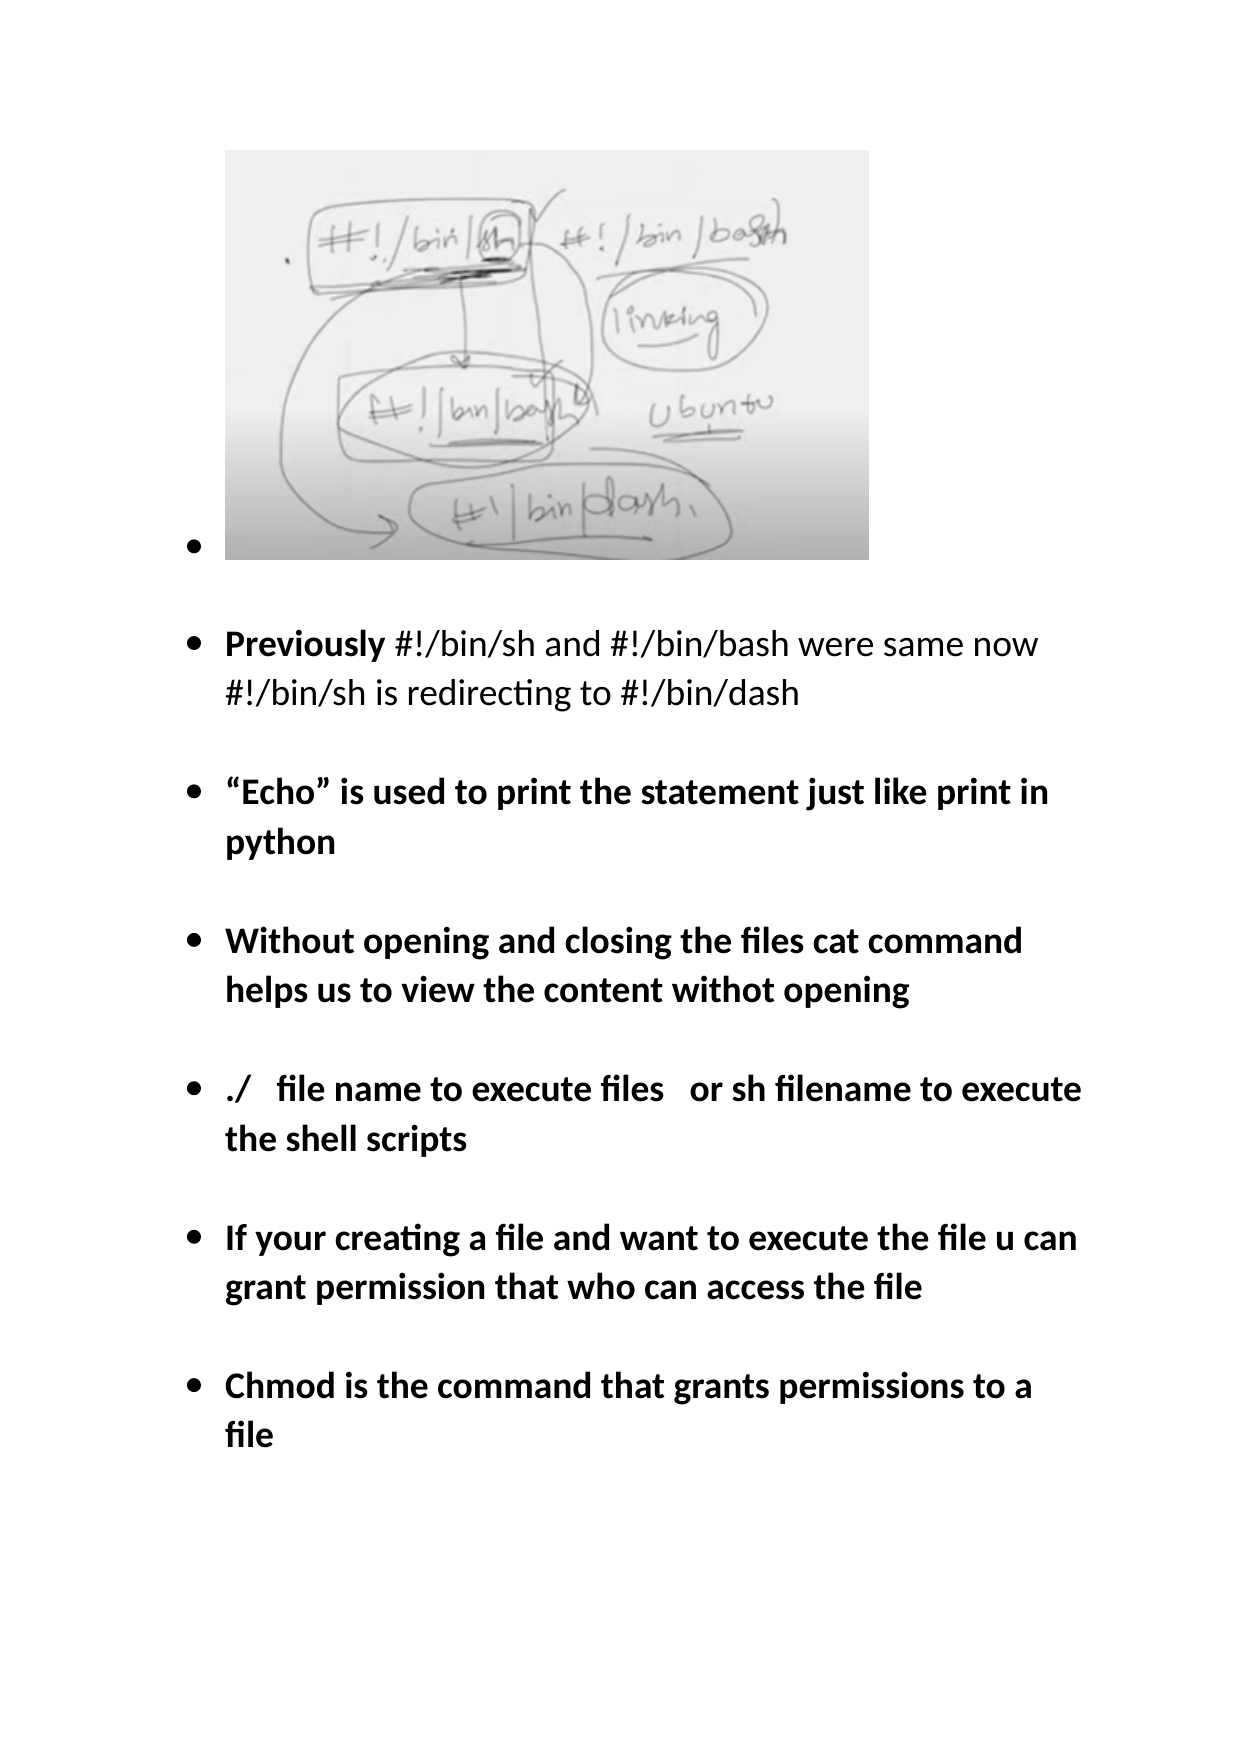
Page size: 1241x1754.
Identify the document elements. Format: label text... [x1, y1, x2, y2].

list Chmod is the command that grants permissions to a file [187, 1362, 1090, 1457]
picture [225, 150, 869, 560]
list Without opening and closing the files cat command helps us to view the content withot opening [187, 917, 1090, 1012]
list ./ file name to execute files or sh filename to execute the shell scripts [187, 1065, 1090, 1160]
list If your creating a file and want to execute the file u can grant permission that who can access the file [187, 1213, 1090, 1309]
list “Echo” is used to print the statement just like print in python [187, 768, 1090, 863]
list Previously #!/bin/sh and #!/bin/bash were same now #!/bin/sh is redirecting to #!/bin/dash [187, 620, 1090, 715]
